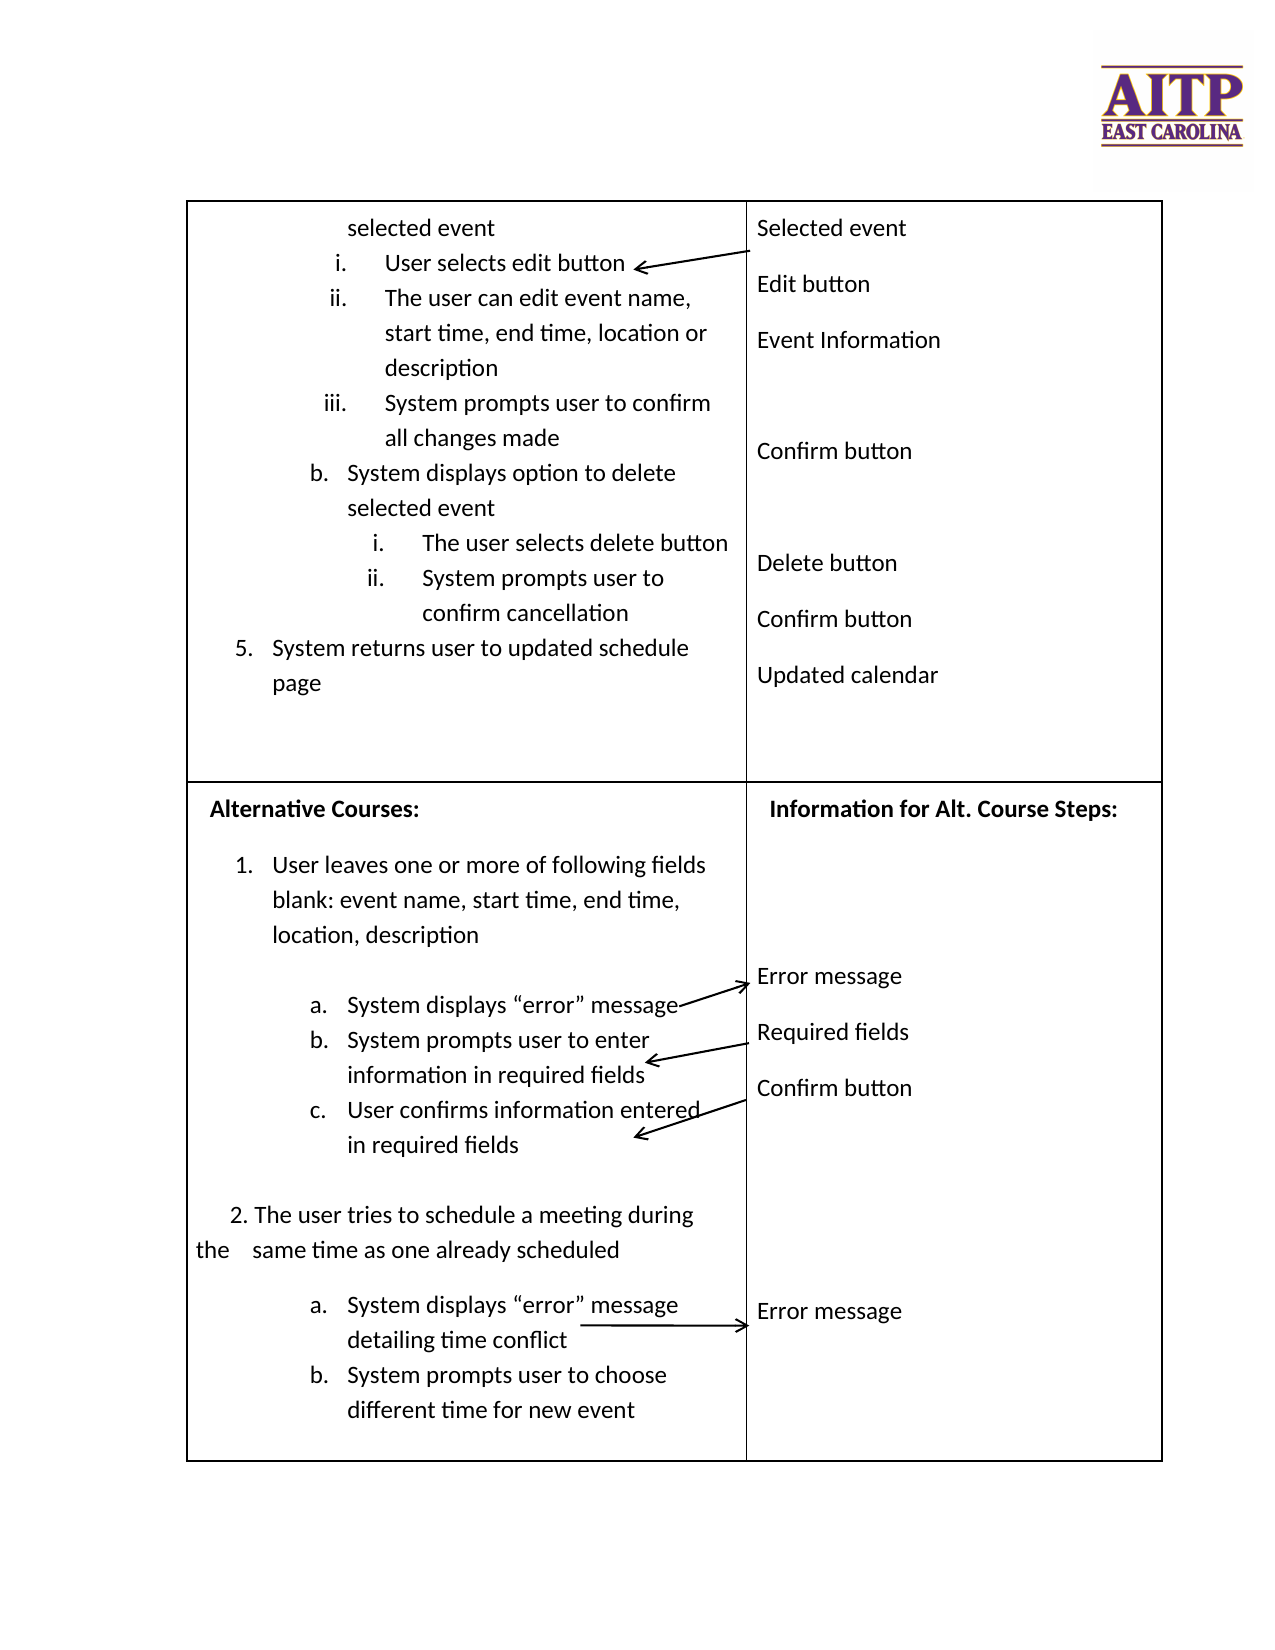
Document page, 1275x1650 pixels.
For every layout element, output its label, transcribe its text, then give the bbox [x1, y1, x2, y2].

table_cell Information for Alt. Course Steps: Error message Required fields Confirm button Error message Confirm button [747, 783, 1161, 1460]
picture [1093, 30, 1255, 192]
